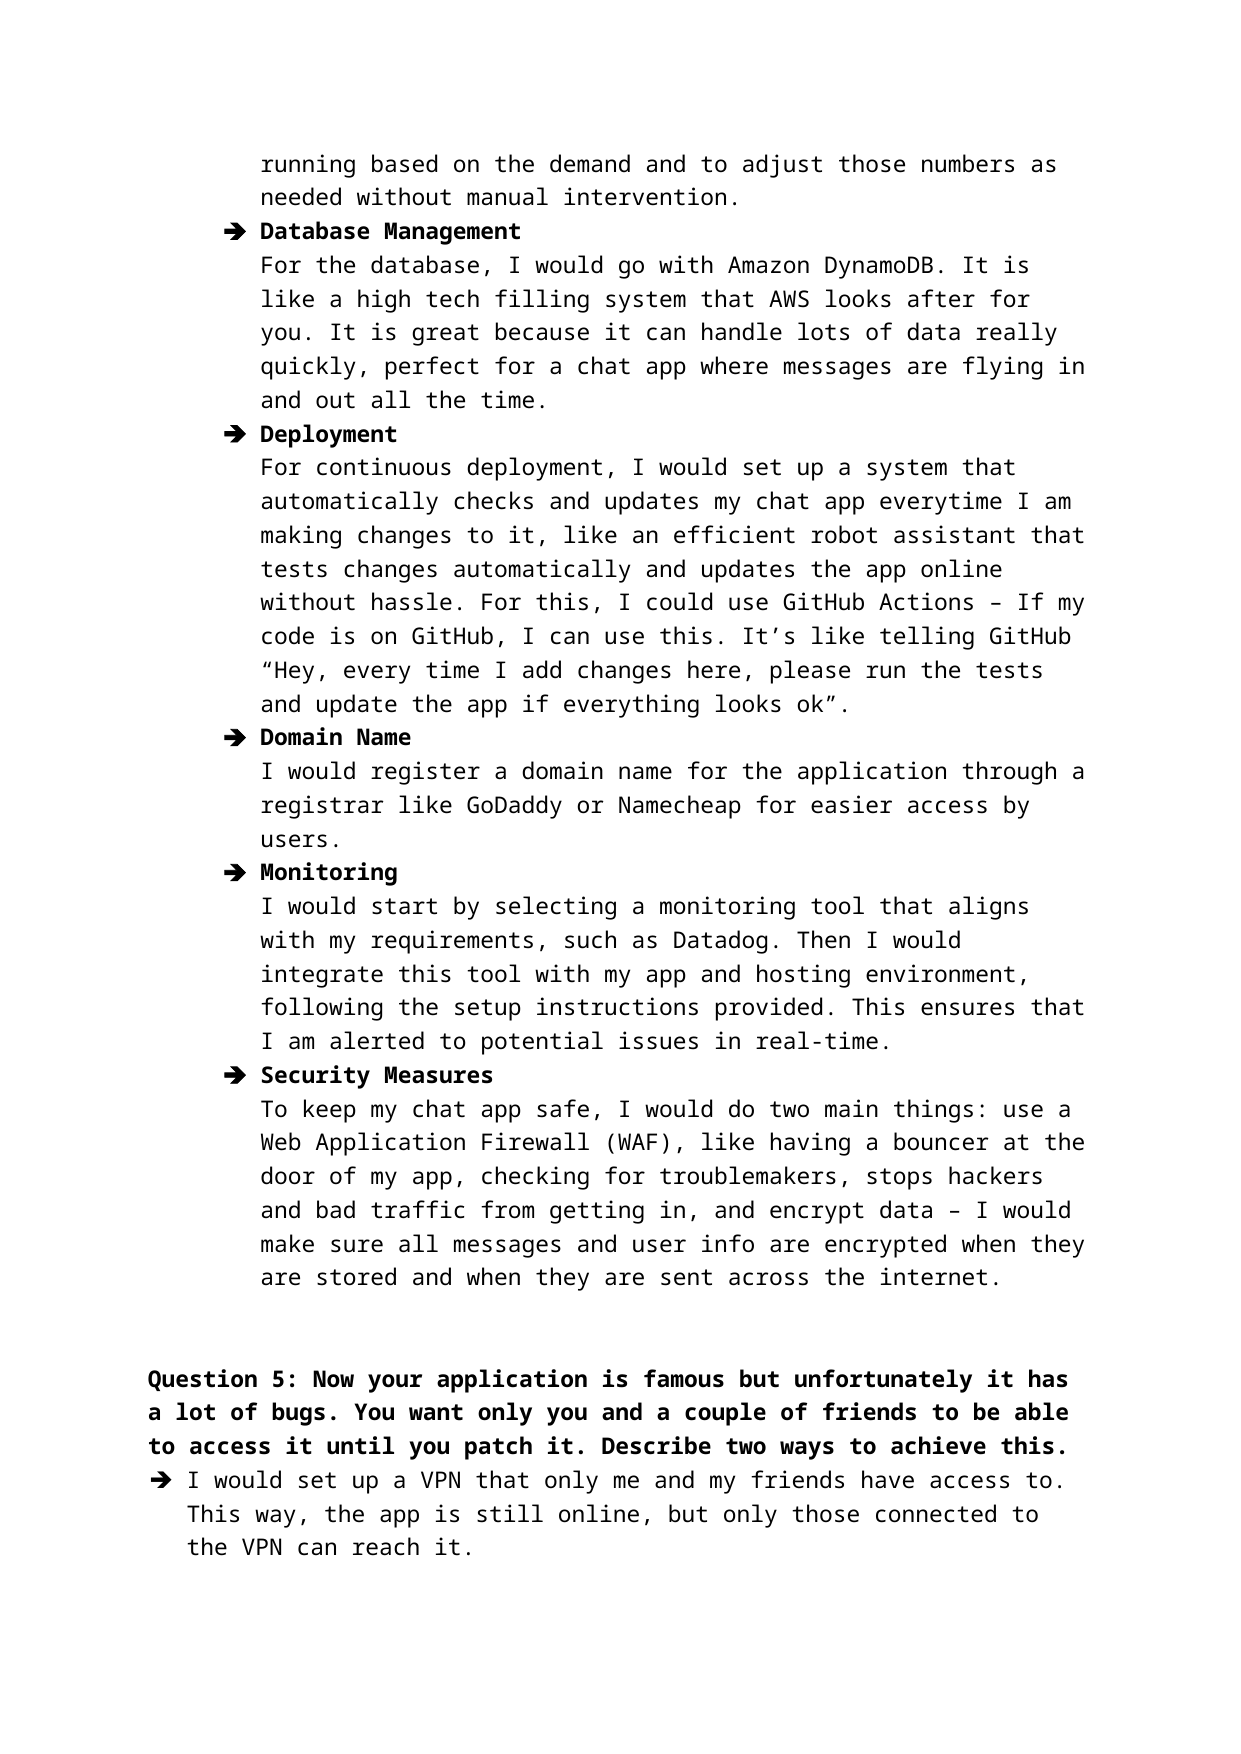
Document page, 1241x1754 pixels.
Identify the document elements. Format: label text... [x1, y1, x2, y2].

list I would register a domain name for the application through a registrar like GoDaddy or Namecheap for easier access by users. [260, 755, 1093, 854]
list To keep my chat app safe, I would do two main things: use a Web Application Firewall (WAF), like having a bouncer at the door of my app, checking for troublemakers, stops hackers and bad traffic from getting in, and encrypt data – I would make sure all messages and user info are encrypted when they are stored and when they are sent across the internet. [260, 1093, 1093, 1293]
list Deployment [223, 418, 1093, 449]
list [260, 148, 1093, 213]
list Question 5: Now your application is famous but unfortunately it has a lot of bugs. You want only you and a couple of friends to be able to access it until you patch it. Describe two ways to achieve this. [148, 1363, 1093, 1461]
list Monitoring [223, 856, 1093, 888]
list Security Measures [223, 1059, 1093, 1090]
list Domain Name [223, 721, 1093, 753]
list For continuous deployment, I would set up a system that automatically checks and updates my chat app everytime I am making changes to it, like an efficient robot assistant that tests changes automatically and updates the app online without hassle. For this, I could use GitHub Actions – If my code is on GitHub, I can use this. It’s like telling GitHub “Hey, every time I add changes here, please run the tests and update the app if everything looks ok”. [260, 451, 1093, 719]
list I would start by selecting a monitoring tool that aligns with my requirements, such as Datadog. Then I would integrate this tool with my app and hosting environment, following the setup instructions provided. This ensures that I am alerted to potential issues in real-time. [260, 890, 1093, 1056]
list Database Management [223, 215, 1093, 246]
list I would set up a VPN that only me and my friends have access to. This way, the app is still online, but only those connected to the VPN can reach it. [149, 1464, 1093, 1563]
list For the database, I would go with Amazon DynamoDB. It is like a high tech filling system that AWS looks after for you. It is great because it can handle lots of data really quickly, perfect for a chat app where messages are flying in and out all the time. [260, 249, 1093, 415]
